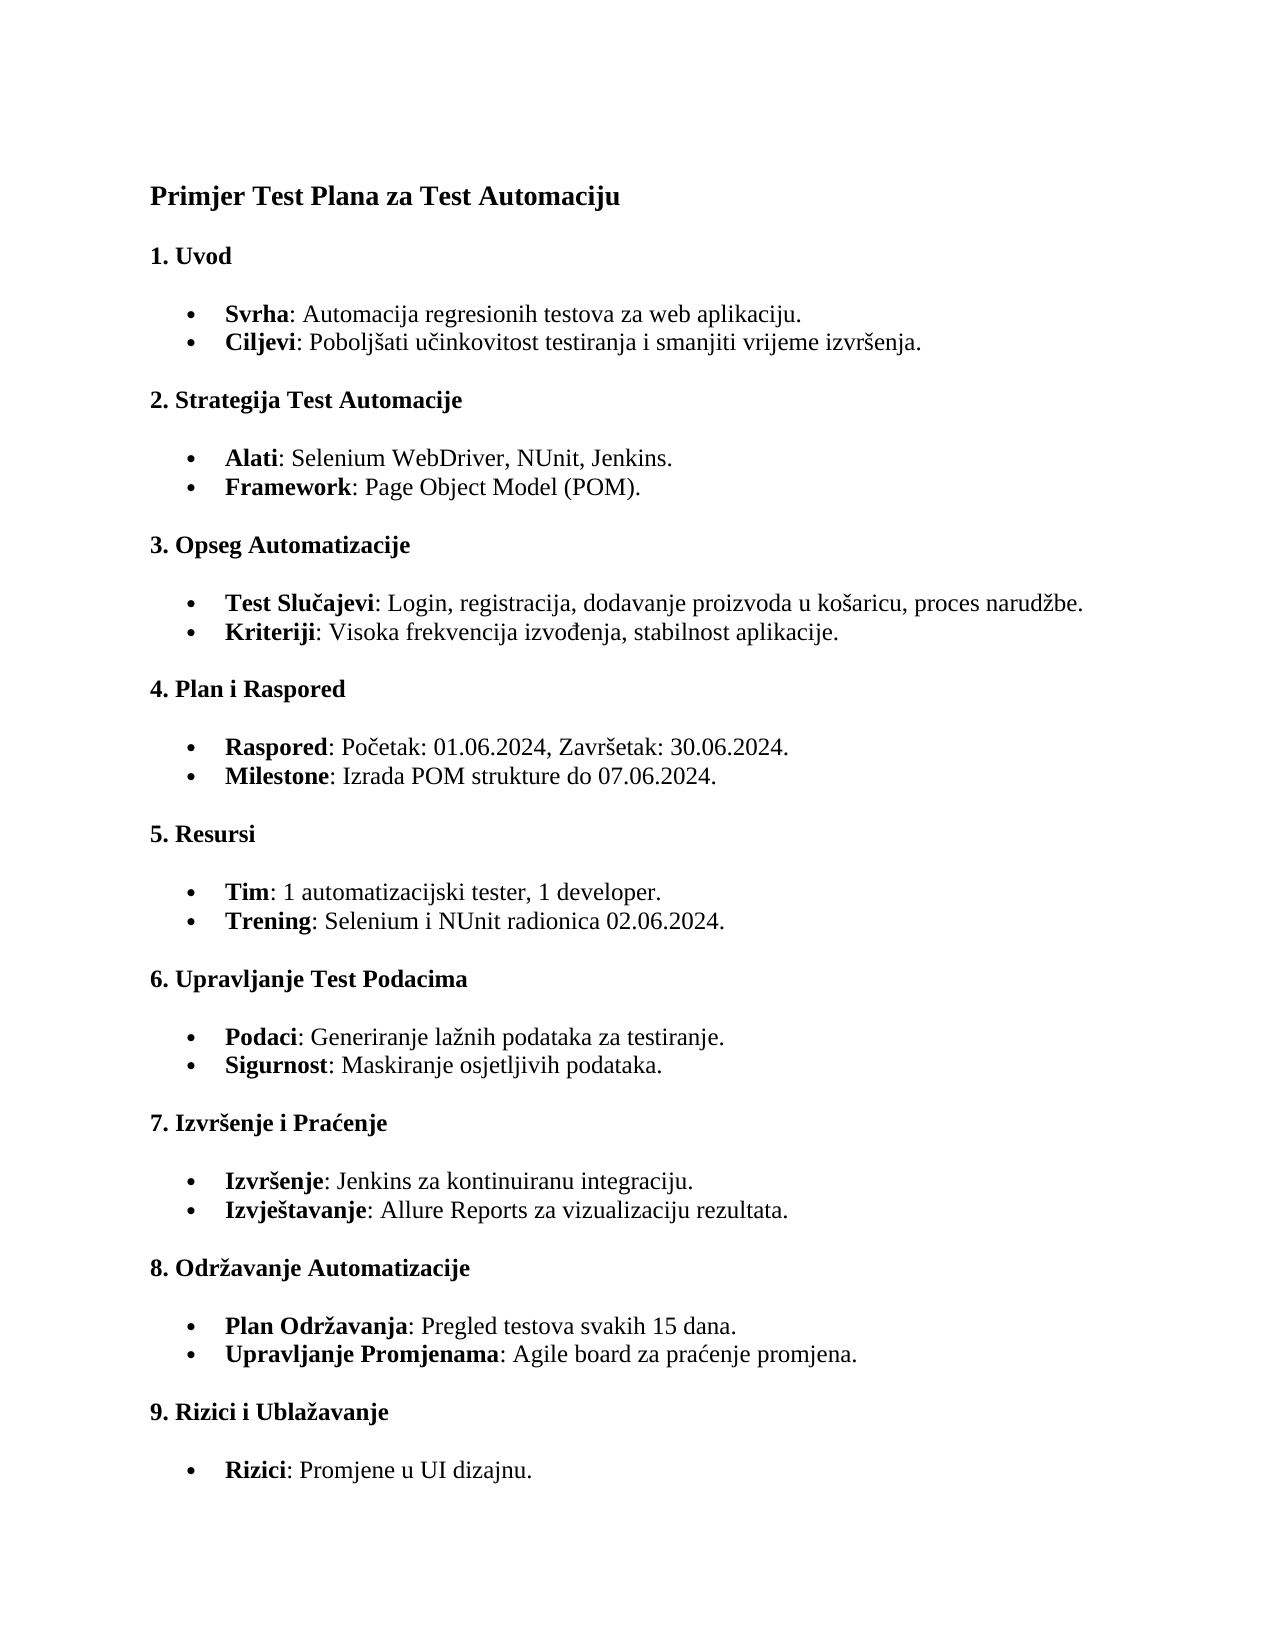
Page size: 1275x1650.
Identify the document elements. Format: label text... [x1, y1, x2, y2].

subtitle Primjer Test Plana za Test Automaciju [150, 179, 1125, 212]
text 2. Strategija Test Automacije [150, 385, 1125, 414]
list Izvršenje: Jenkins za kontinuiranu integraciju. [187, 1166, 1125, 1195]
text 9. Rizici i Ublažavanje [150, 1397, 1125, 1426]
text 4. Plan i Raspored [150, 674, 1125, 703]
list Rizici: Promjene u UI dizajnu. [187, 1455, 1125, 1484]
text 5. Resursi [150, 819, 1125, 848]
list Podaci: Generiranje lažnih podataka za testiranje. [187, 1022, 1125, 1050]
list Tim: 1 automatizacijski tester, 1 developer. [187, 877, 1125, 906]
text 3. Opseg Automatizacije [150, 530, 1125, 559]
list Framework: Page Object Model (POM). [187, 472, 1125, 501]
text 8. Održavanje Automatizacije [150, 1253, 1125, 1282]
text 1. Uvod [150, 241, 1125, 269]
list Alati: Selenium WebDriver, NUnit, Jenkins. [187, 443, 1125, 472]
list Test Slučajevi: Login, registracija, dodavanje proizvoda u košaricu, proces narudžbe. [187, 588, 1125, 617]
list Ciljevi: Poboljšati učinkovitost testiranja i smanjiti vrijeme izvršenja. [187, 327, 1125, 356]
list Raspored: Početak: 01.06.2024, Završetak: 30.06.2024. [187, 732, 1125, 761]
list Sigurnost: Maskiranje osjetljivih podataka. [187, 1050, 1125, 1079]
list Trening: Selenium i NUnit radionica 02.06.2024. [187, 906, 1125, 934]
list Kriteriji: Visoka frekvencija izvođenja, stabilnost aplikacije. [187, 617, 1125, 645]
list Plan Održavanja: Pregled testova svakih 15 dana. [187, 1311, 1125, 1339]
text 6. Upravljanje Test Podacima [150, 964, 1125, 992]
text 7. Izvršenje i Praćenje [150, 1108, 1125, 1137]
list Izvještavanje: Allure Reports za vizualizaciju rezultata. [187, 1195, 1125, 1224]
list Upravljanje Promjenama: Agile board za praćenje promjena. [187, 1339, 1125, 1368]
list Milestone: Izrada POM strukture do 07.06.2024. [187, 761, 1125, 790]
list Svrha: Automacija regresionih testova za web aplikaciju. [187, 299, 1125, 327]
